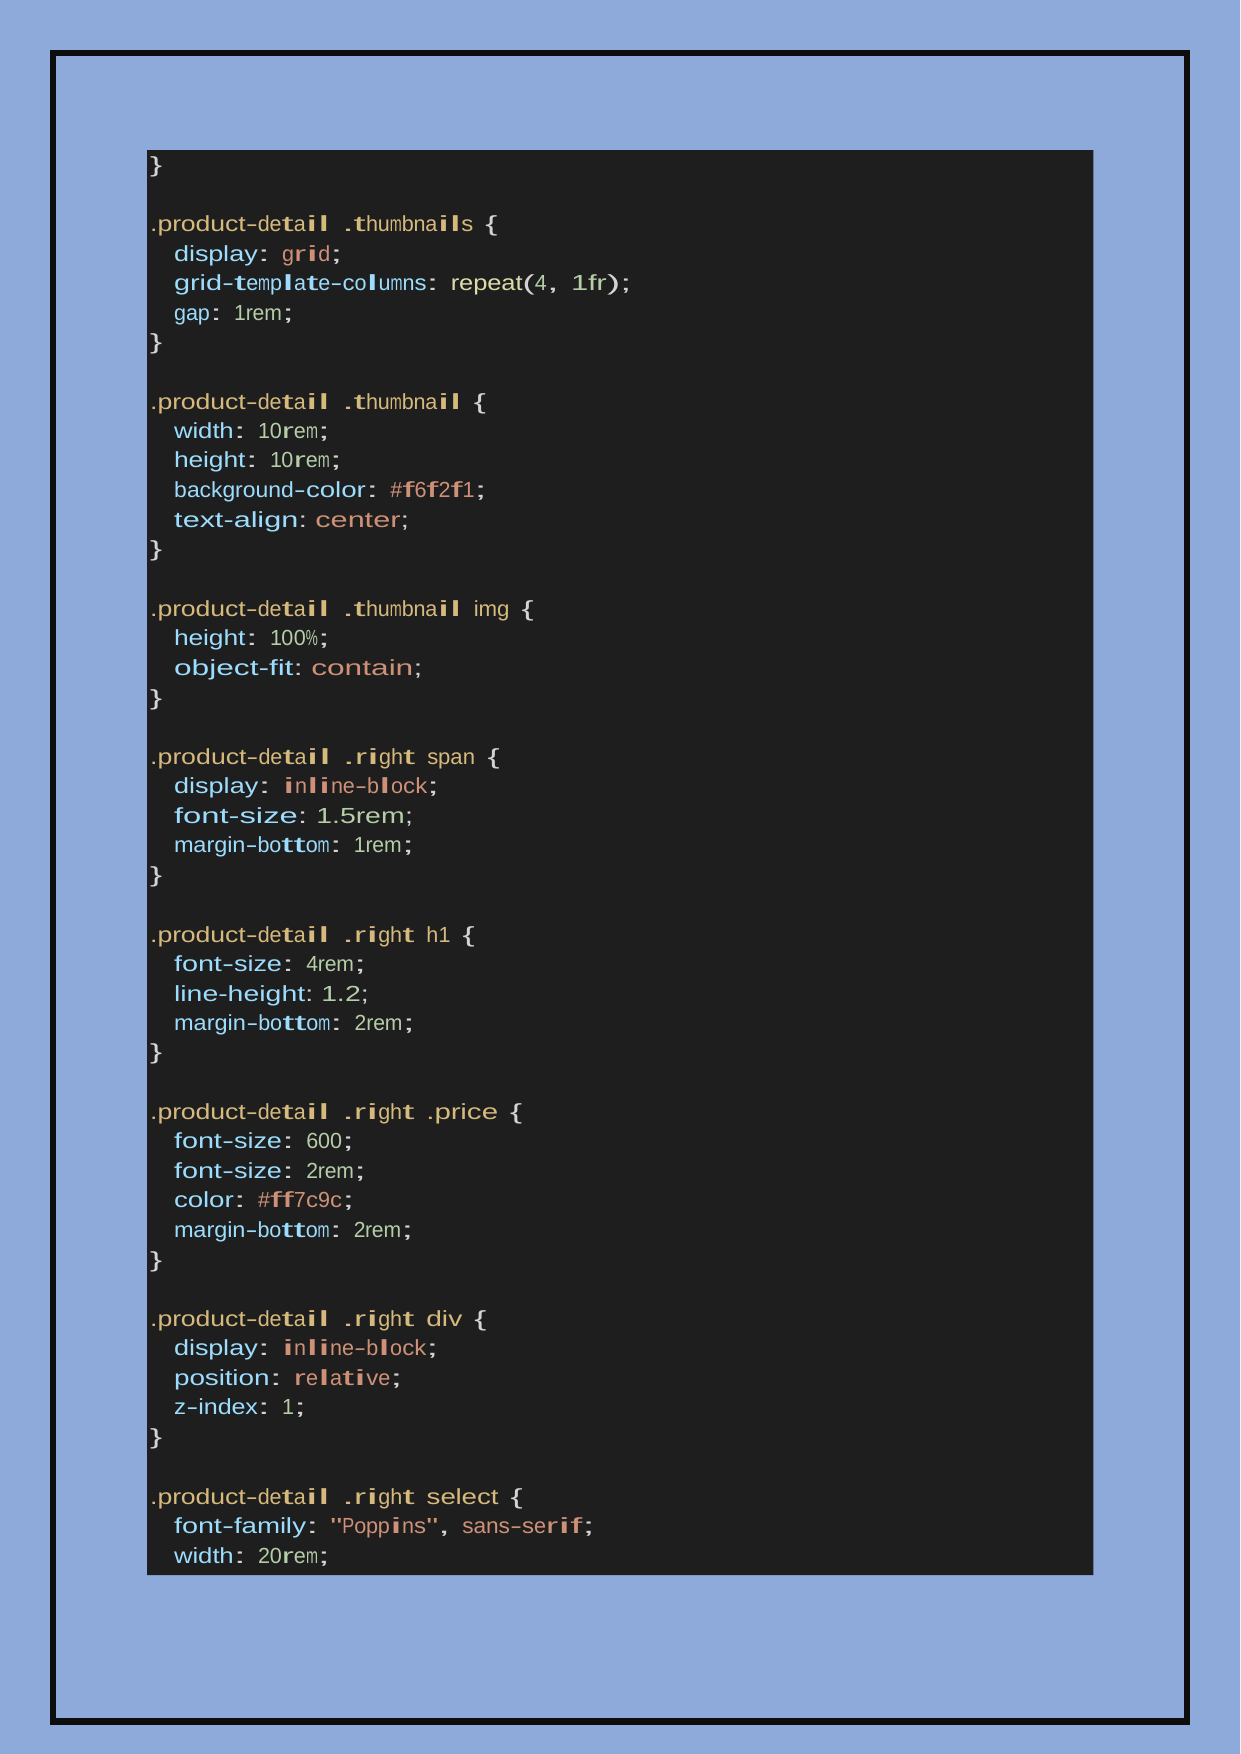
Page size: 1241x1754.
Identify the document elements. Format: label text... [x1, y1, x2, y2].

text } [150, 1246, 1105, 1272]
text } [150, 684, 1105, 709]
text .product-detail .thumbnail { width: 10rem; [150, 389, 504, 443]
text } [150, 329, 1105, 354]
text line-height: 1.2; margin-bottom: 2rem; [174, 981, 420, 1035]
text .product-detail .right .price { font-size: 600; [150, 1099, 523, 1154]
text .product-detail .thumbnails { display: grid; [150, 211, 504, 266]
text object-fit: contain; [174, 655, 1105, 680]
text } [150, 862, 1105, 887]
text background-color: #f6f2f1; text-align: center; [174, 477, 492, 532]
text font-size: 2rem; color: #ff7c9c; margin-bottom: 2rem; [174, 1158, 415, 1242]
text grid-template-columns: repeat(4, 1fr); gap: 1rem; [174, 270, 643, 325]
text .product-detail .right div { display: inline-block; position: relative; [150, 1306, 487, 1390]
text .product-detail .right select { [150, 1484, 1105, 1509]
text z-index: 1; [174, 1394, 1105, 1419]
text font-family: "Poppins", sans-serif; width: 20rem; [174, 1513, 600, 1568]
text } [150, 1424, 1105, 1449]
text .product-detail .thumbnail img { height: 100%; [150, 596, 600, 650]
text } [150, 1039, 1105, 1064]
text } [150, 152, 1105, 177]
text height: 10rem; [174, 448, 1105, 473]
text margin-bottom: 1rem; [174, 832, 1105, 857]
text } [150, 536, 1105, 562]
text .product-detail .right span { display: inline-block; font-size: 1.5rem; [150, 744, 504, 828]
text .product-detail .right h1 { font-size: 4rem; [150, 921, 475, 976]
